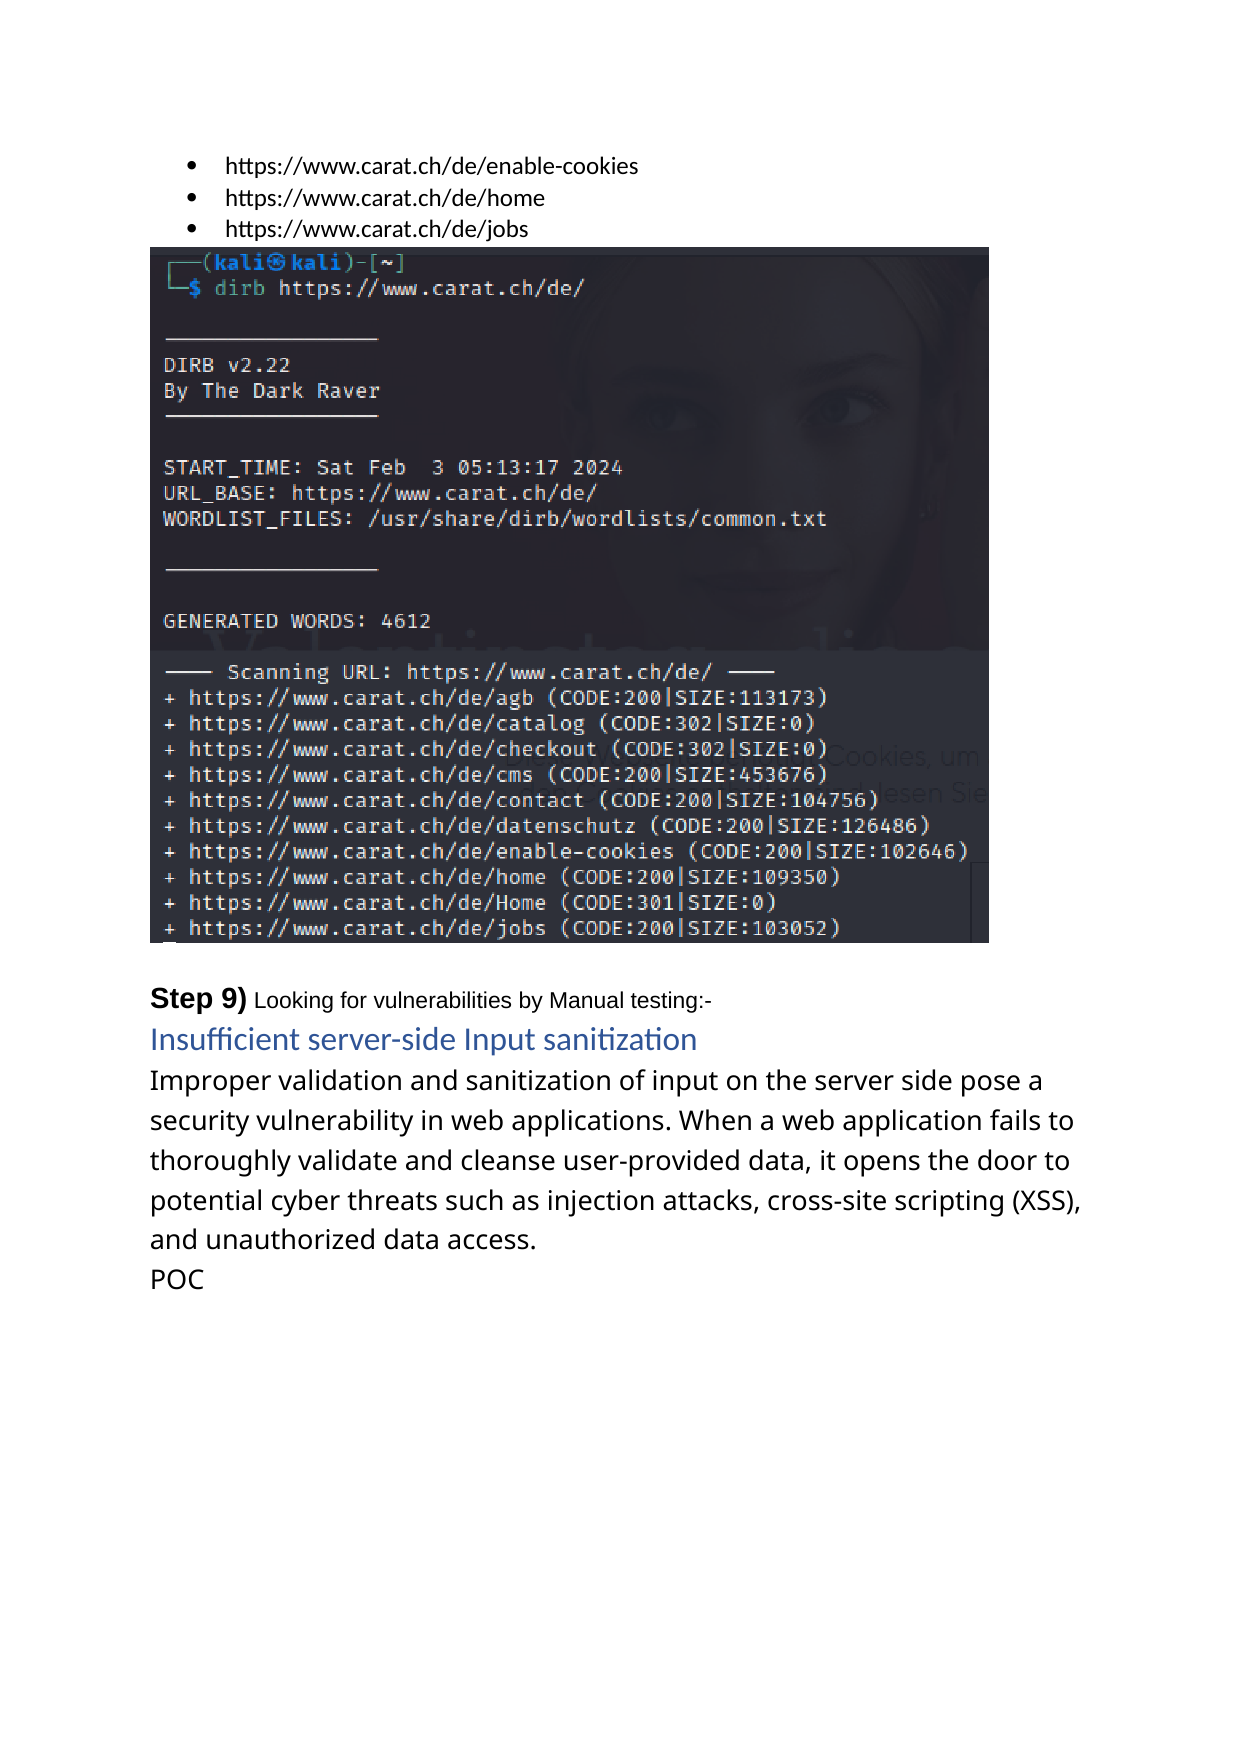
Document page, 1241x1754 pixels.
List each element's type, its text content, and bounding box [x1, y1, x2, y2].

list https://www.carat.ch/de/jobs [187, 213, 728, 244]
subtitle Insufficient server-side Input sanitization [150, 1018, 1090, 1058]
list https://www.carat.ch/de/enable-cookies [187, 150, 728, 181]
picture [150, 247, 989, 943]
text POC [149, 1261, 1090, 1297]
text Improper validation and sanitization of input on the server side pose a security vulnerability in web applications. When a web application fails to thoroughly validate and cleanse user-provided data, it opens the door to potential cyber threats such as injection attacks, cross-site scripting (XSS), and unauthorized data access. [149, 1062, 1090, 1258]
list https://www.carat.ch/de/home [187, 182, 728, 212]
subtitle Step 9) Looking for vulnerabilities by Manual testing:- [150, 981, 1090, 1015]
